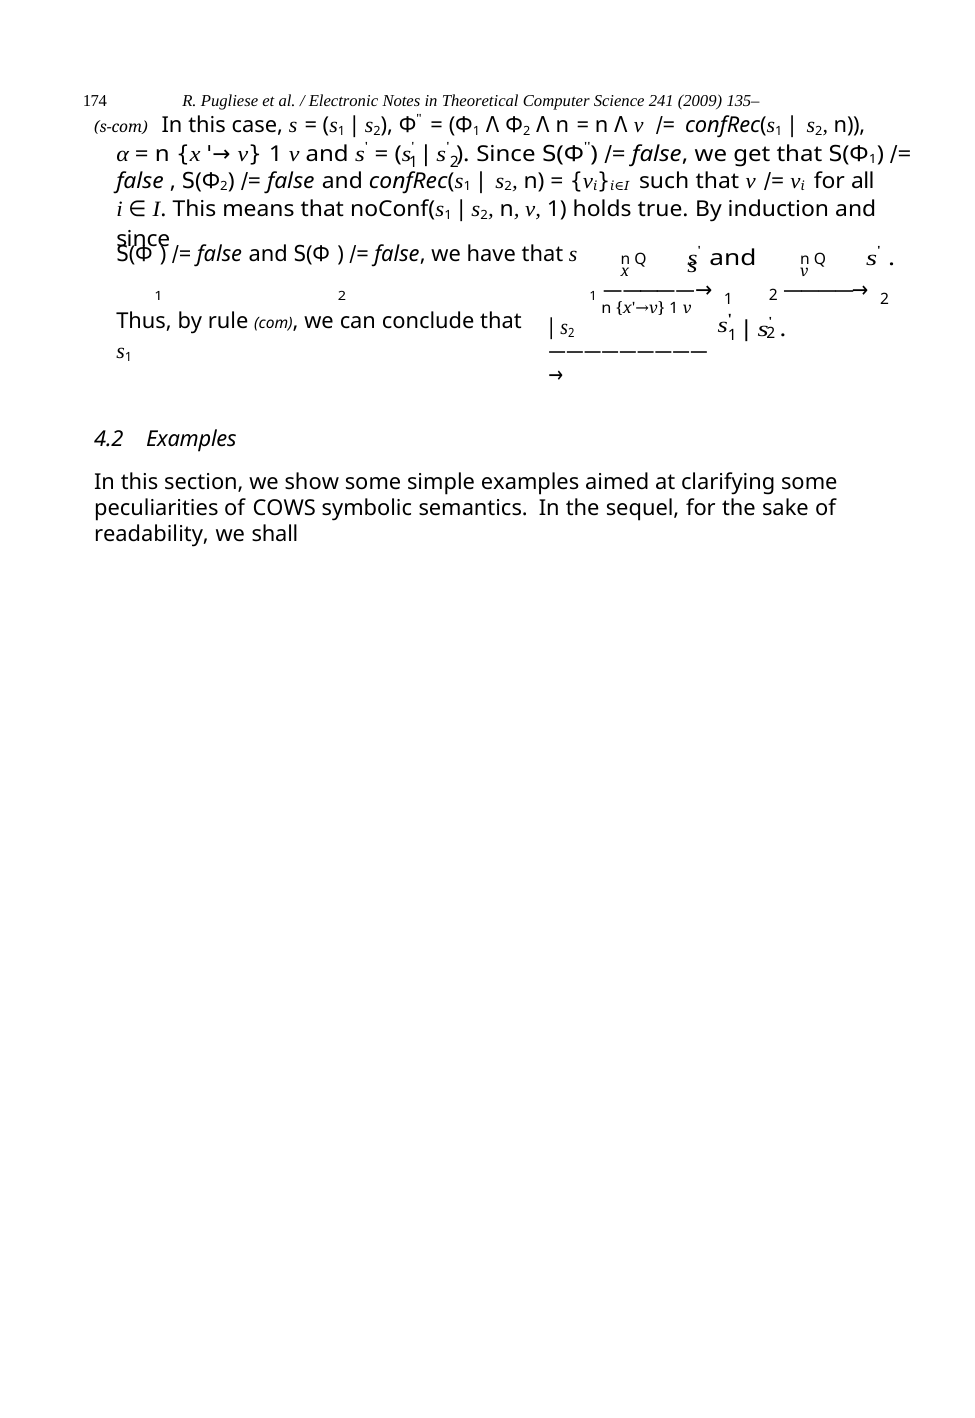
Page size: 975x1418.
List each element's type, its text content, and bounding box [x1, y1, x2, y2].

text In this section, we show some simple examples aimed at clarifying some peculiarities of COWS symbolic semantics. In the sequel, for the sake of readability, we shall [94, 469, 903, 548]
text 1 2 1 —————→ 1 2 ————→ 2 [154, 278, 919, 302]
text (s-com) In this case, s = (s1 | s2), Φ'' = (Φ1 Λ Φ2 Λ n = n Λ v /= confRec(s1 | s2, n)), [94, 108, 919, 139]
text | s2 —————————→ [548, 316, 711, 387]
text Thus, by rule (com), we can conclude that s1 [116, 305, 541, 365]
text n Q v [800, 256, 836, 278]
text s' and s [687, 259, 769, 274]
text false , S(Φ2) /= false and confRec(s1 | s2, n) = {vi}i∈I such that v /= vi for all [116, 167, 919, 193]
text ' | s' . [727, 308, 919, 343]
text i ∈ I. This means that noConf(s1 | s2, n, v, 1) holds true. By induction and since [116, 193, 919, 252]
text α = n {x '→ v} 1 v and s' = (s' | s' ). Since S(Φ'') /= false, we get that S(Φ1) /= [116, 139, 919, 167]
text n Q x [620, 256, 658, 278]
list Examples [94, 423, 919, 453]
